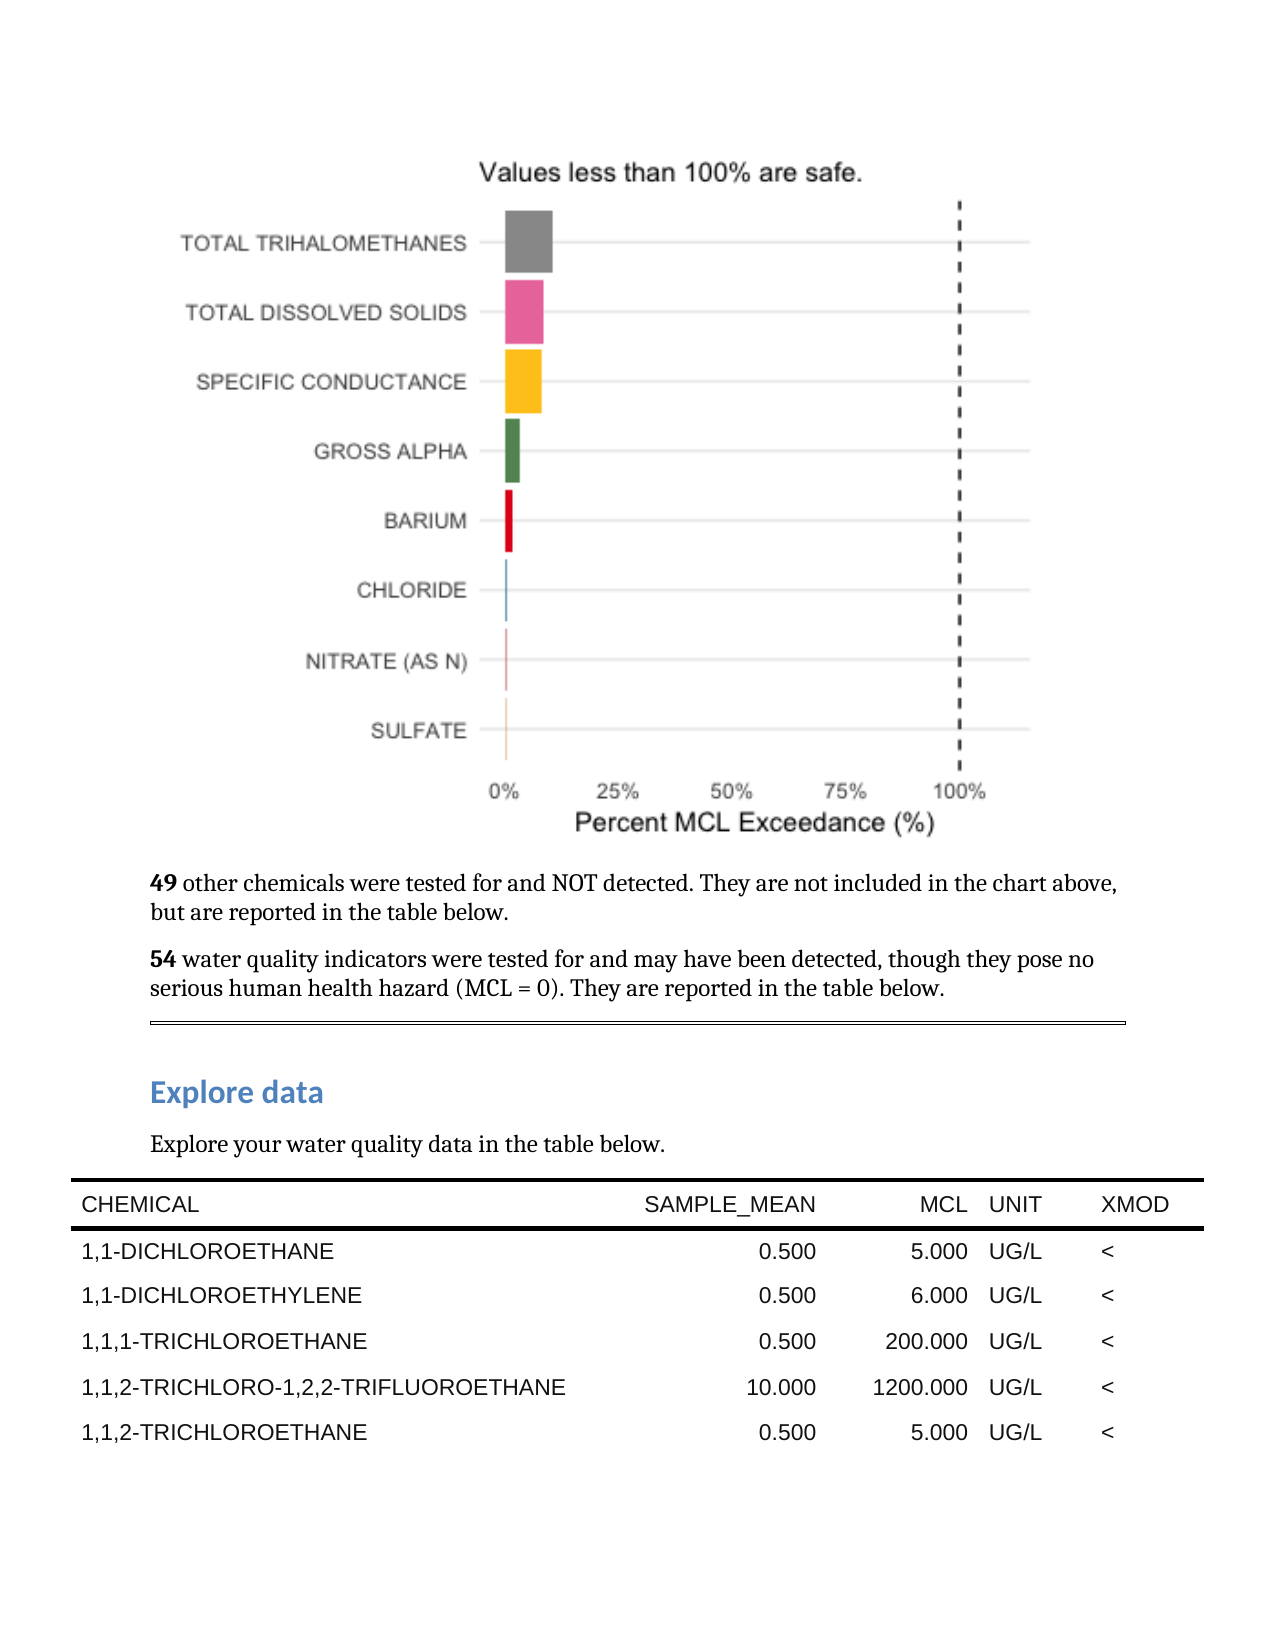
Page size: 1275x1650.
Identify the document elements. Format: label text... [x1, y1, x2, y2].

table_cell 1,1-DICHLOROETHANE [71, 1231, 614, 1272]
table_cell 5.000 [826, 1410, 978, 1456]
table_cell 1,1,2-TRICHLOROETHANE [71, 1410, 614, 1456]
table_cell < [1090, 1410, 1204, 1456]
subtitle Explore data [150, 1071, 1125, 1112]
table_cell UG/L [978, 1318, 1090, 1364]
table_cell 1,1,1-TRICHLOROETHANE [71, 1318, 614, 1364]
text Explore your water quality data in the table below. [150, 1130, 1125, 1159]
table_cell < [1090, 1318, 1204, 1364]
text 49 other chemicals were tested for and NOT detected. They are not included in the chart above, but are reported in the table below. [150, 869, 1125, 926]
table_cell 0.500 [614, 1410, 826, 1456]
table_cell 0.500 [614, 1272, 826, 1318]
table_header XMOD [1090, 1182, 1204, 1226]
table_cell 0.500 [614, 1231, 826, 1272]
table_header MCL [826, 1182, 978, 1226]
table_cell 1200.000 [826, 1364, 978, 1410]
table_cell UG/L [978, 1231, 1090, 1272]
table_header SAMPLE_MEAN [614, 1182, 826, 1226]
table_cell UG/L [978, 1410, 1090, 1456]
table_header CHEMICAL [71, 1182, 614, 1226]
table_cell UG/L [978, 1364, 1090, 1410]
table_cell < [1090, 1272, 1204, 1318]
table_cell 1,1,2-TRICHLORO-1,2,2-TRIFLUOROETHANE [71, 1364, 614, 1410]
table_cell 10.000 [614, 1364, 826, 1410]
text 54 water quality indicators were tested for and may have been detected, though they pose no serious human health hazard (MCL = 0). They are reported in the table below. [150, 945, 1125, 1002]
table_cell 5.000 [826, 1231, 978, 1272]
table_cell 0.500 [614, 1318, 826, 1364]
table_cell < [1090, 1364, 1204, 1410]
table_cell UG/L [978, 1272, 1090, 1318]
table_cell 1,1-DICHLOROETHYLENE [71, 1272, 614, 1318]
table_cell < [1090, 1231, 1204, 1272]
table_cell 200.000 [826, 1318, 978, 1364]
table_header UNIT [978, 1182, 1090, 1226]
table_cell 6.000 [826, 1272, 978, 1318]
picture [168, 150, 1044, 850]
